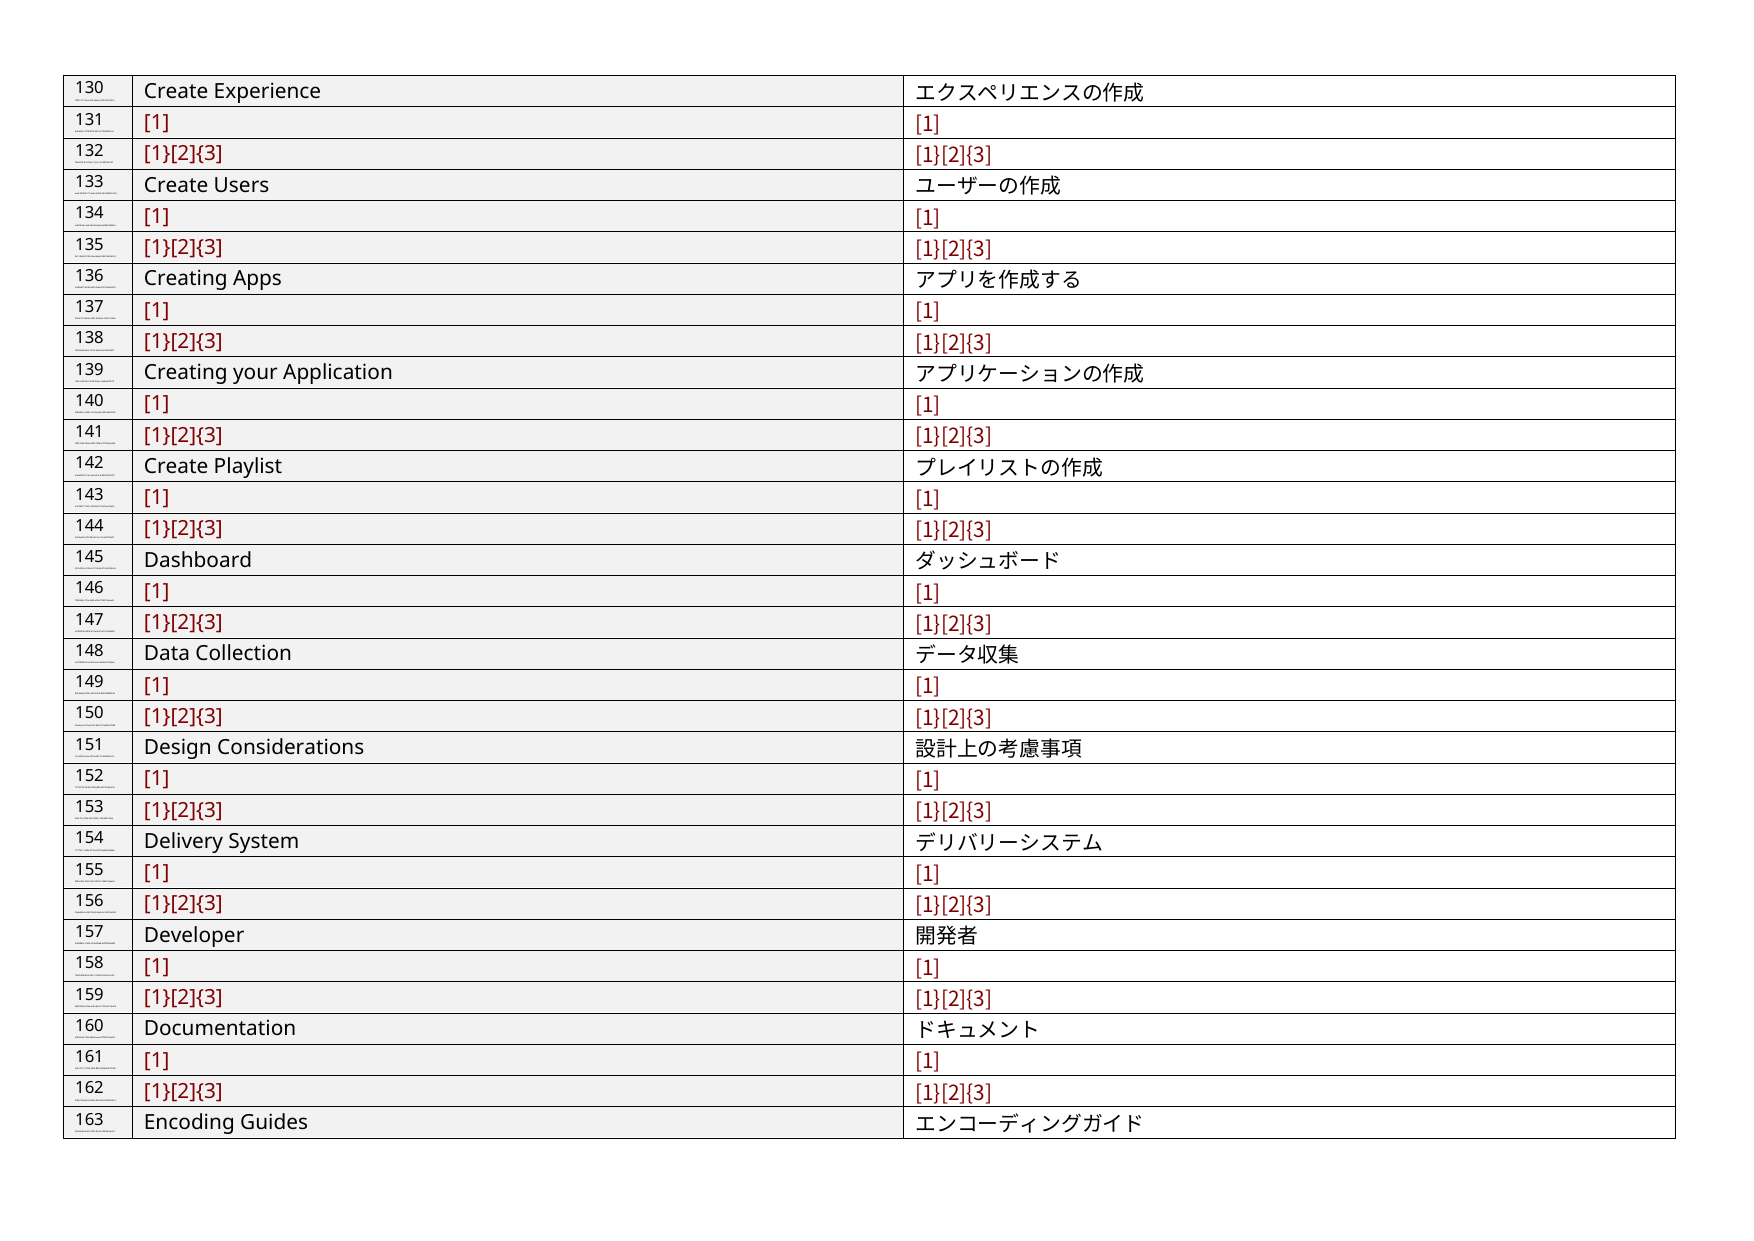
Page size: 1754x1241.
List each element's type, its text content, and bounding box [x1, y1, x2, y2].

table_cell [1] [133, 670, 903, 700]
table_cell [1] [133, 389, 903, 419]
table_cell [1}[2]{3] [133, 982, 903, 1012]
table_cell [1}[2]{3] [133, 420, 903, 450]
table_cell [1] [904, 576, 1675, 606]
table_cell [1}[2]{3] [904, 795, 1675, 825]
table_cell ユーザーの作成 [904, 170, 1675, 200]
table_cell エンコーディングガイド [904, 1107, 1675, 1137]
table_cell [1] [133, 951, 903, 981]
table_cell [1}[2]{3] [904, 607, 1675, 637]
table_cell [1}[2]{3] [133, 701, 903, 731]
table_cell [1] [904, 295, 1675, 325]
table_cell [1}[2]{3] [133, 514, 903, 544]
table_cell [1] [133, 107, 903, 137]
table_cell ドキュメント [904, 1014, 1675, 1044]
table_cell [1}[2]{3] [133, 1076, 903, 1106]
table_cell Developer [133, 920, 903, 950]
table_cell Creating Apps [133, 264, 903, 294]
table_cell Design Considerations [133, 732, 903, 762]
table_cell [1}[2]{3] [904, 514, 1675, 544]
table_cell プレイリストの作成 [904, 451, 1675, 481]
table_cell Dashboard [133, 545, 903, 575]
table_cell [1}[2]{3] [133, 795, 903, 825]
table_cell [1}[2]{3] [904, 1076, 1675, 1106]
table_cell 設計上の考慮事項 [904, 732, 1675, 762]
table_cell [1] [904, 201, 1675, 231]
table_cell [1] [904, 1045, 1675, 1075]
table_cell エクスペリエンスの作成 [904, 76, 1675, 106]
table_cell データ収集 [904, 639, 1675, 669]
table_cell Creating your Application [133, 357, 903, 387]
table_cell [1] [904, 764, 1675, 794]
table_cell [1}[2]{3] [904, 232, 1675, 262]
table_cell [1] [133, 764, 903, 794]
table_cell [1] [904, 951, 1675, 981]
table_cell Data Collection [133, 639, 903, 669]
table_cell Create Users [133, 170, 903, 200]
table_cell [1}[2]{3] [904, 326, 1675, 356]
table_cell [1] [133, 576, 903, 606]
table_cell [1] [904, 670, 1675, 700]
table_cell Create Playlist [133, 451, 903, 481]
table_cell [1] [904, 389, 1675, 419]
table_cell [1] [904, 107, 1675, 137]
table_cell Encoding Guides [133, 1107, 903, 1137]
table_cell アプリケーションの作成 [904, 357, 1675, 387]
table_cell [1}[2]{3] [133, 607, 903, 637]
table_cell [1}[2]{3] [904, 420, 1675, 450]
table_cell Create Experience [133, 76, 903, 106]
table_cell [1}[2]{3] [904, 139, 1675, 169]
table_cell [1}[2]{3] [904, 889, 1675, 919]
table_cell Delivery System [133, 826, 903, 856]
table_cell [1] [904, 482, 1675, 512]
table_cell [1] [133, 857, 903, 887]
table_cell デリバリーシステム [904, 826, 1675, 856]
table_cell [1] [133, 201, 903, 231]
table_cell [1] [133, 1045, 903, 1075]
table_cell Documentation [133, 1014, 903, 1044]
table_cell [1}[2]{3] [904, 982, 1675, 1012]
table_cell [1}[2]{3] [133, 139, 903, 169]
table_cell [1}[2]{3] [904, 701, 1675, 731]
table_cell 開発者 [904, 920, 1675, 950]
table_cell [1}[2]{3] [133, 326, 903, 356]
table_cell [1] [133, 295, 903, 325]
table_cell ダッシュボード [904, 545, 1675, 575]
table_cell [1] [133, 482, 903, 512]
table_cell [1}[2]{3] [133, 232, 903, 262]
table_cell アプリを作成する [904, 264, 1675, 294]
table_cell [1}[2]{3] [133, 889, 903, 919]
table_cell [1] [904, 857, 1675, 887]
